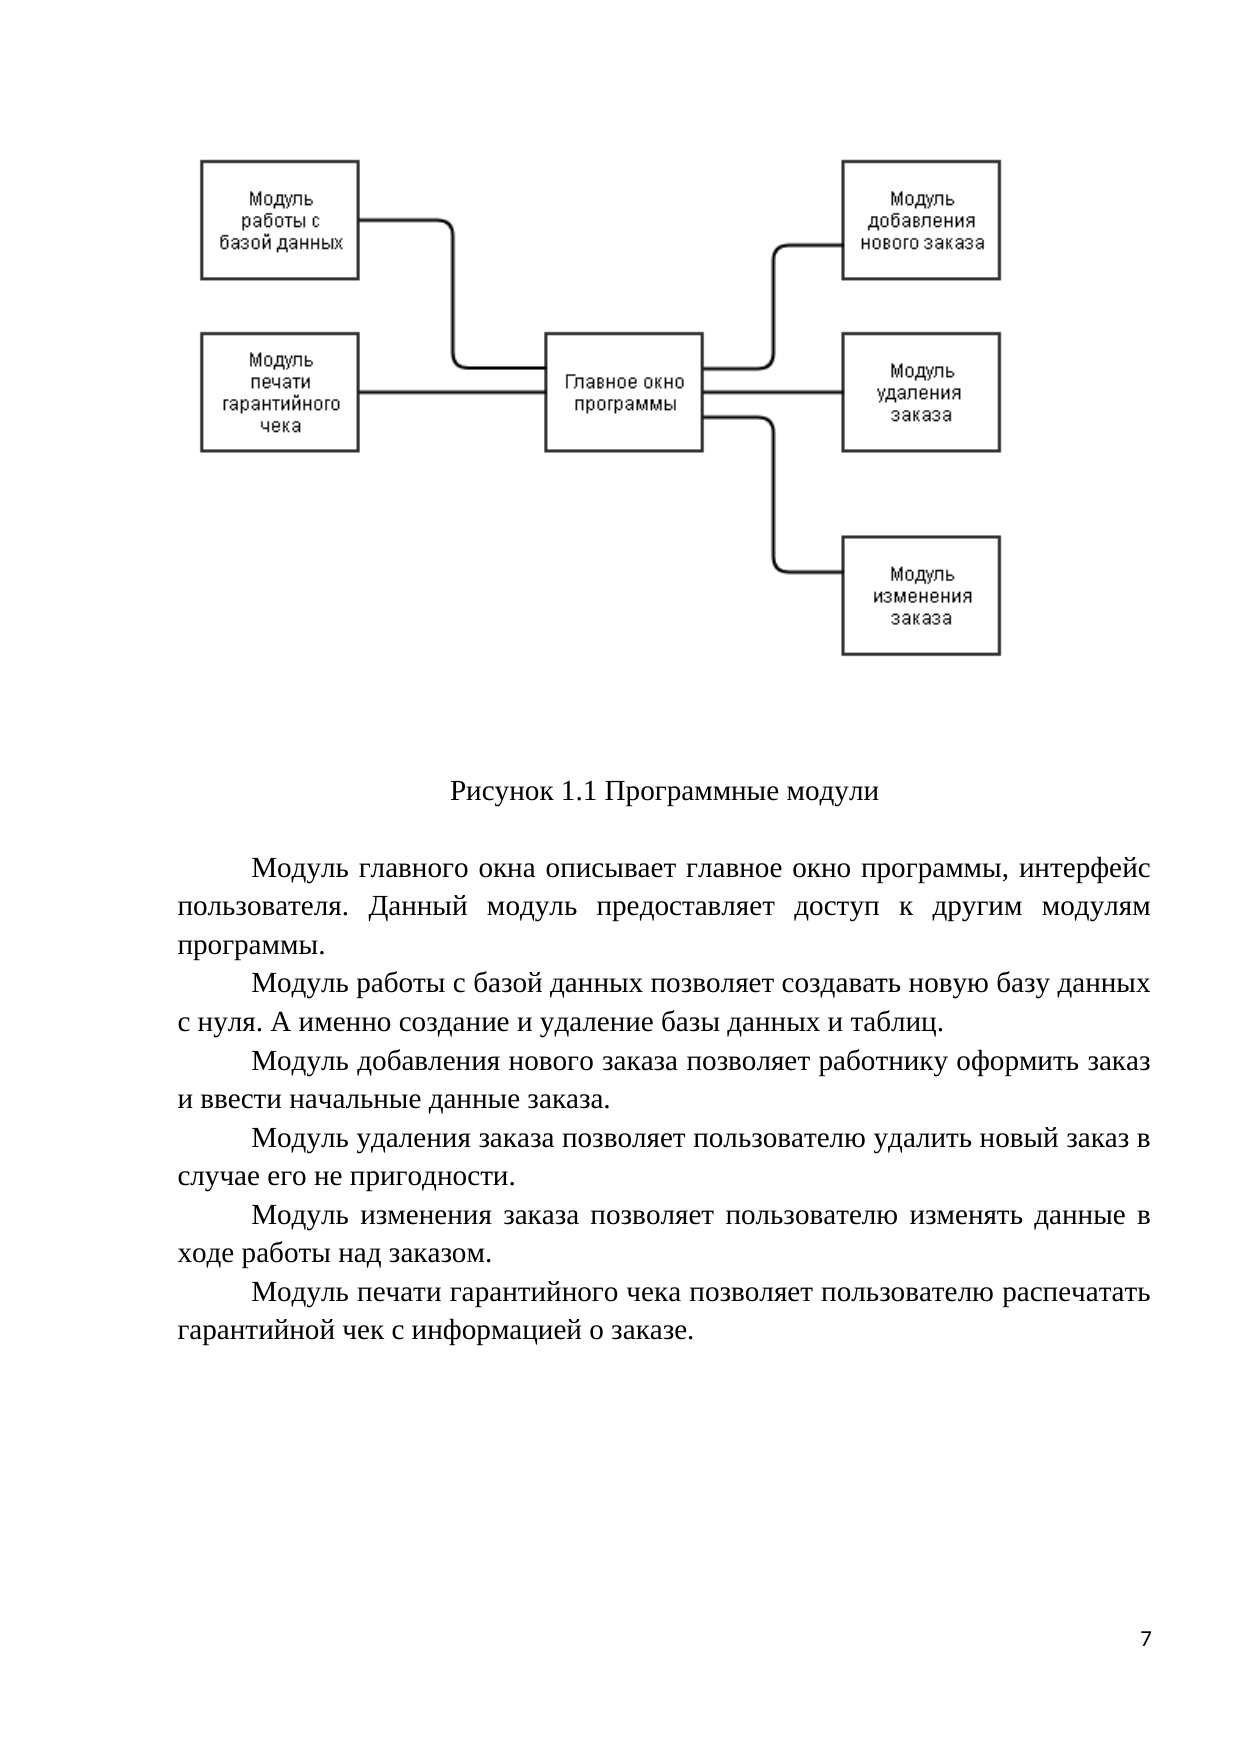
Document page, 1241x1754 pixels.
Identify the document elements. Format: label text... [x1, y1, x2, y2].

text Модуль удаления заказа позволяет пользователю удалить новый заказ в случае его не пригодности. [177, 1120, 1152, 1192]
text Модуль печати гарантийного чека позволяет пользователю распечатать гарантийной чек с информацией о заказе. [177, 1274, 1152, 1346]
text Модуль изменения заказа позволяет пользователю изменять данные в ходе работы над заказом. [177, 1197, 1152, 1269]
text Модуль работы с базой данных позволяет создавать новую базу данных с нуля. А именно создание и удаление базы данных и таблиц. [177, 966, 1152, 1038]
text Рисунок 1.1 Программные модули [177, 773, 1152, 806]
text Модуль добавления нового заказа позволяет работнику оформить заказ и ввести начальные данные заказа. [177, 1043, 1152, 1115]
text Модуль главного окна описывает главное окно программы, интерфейс пользователя. Данный модуль предоставляет доступ к другим модулям программы. [177, 850, 1152, 961]
picture [177, 118, 1031, 689]
